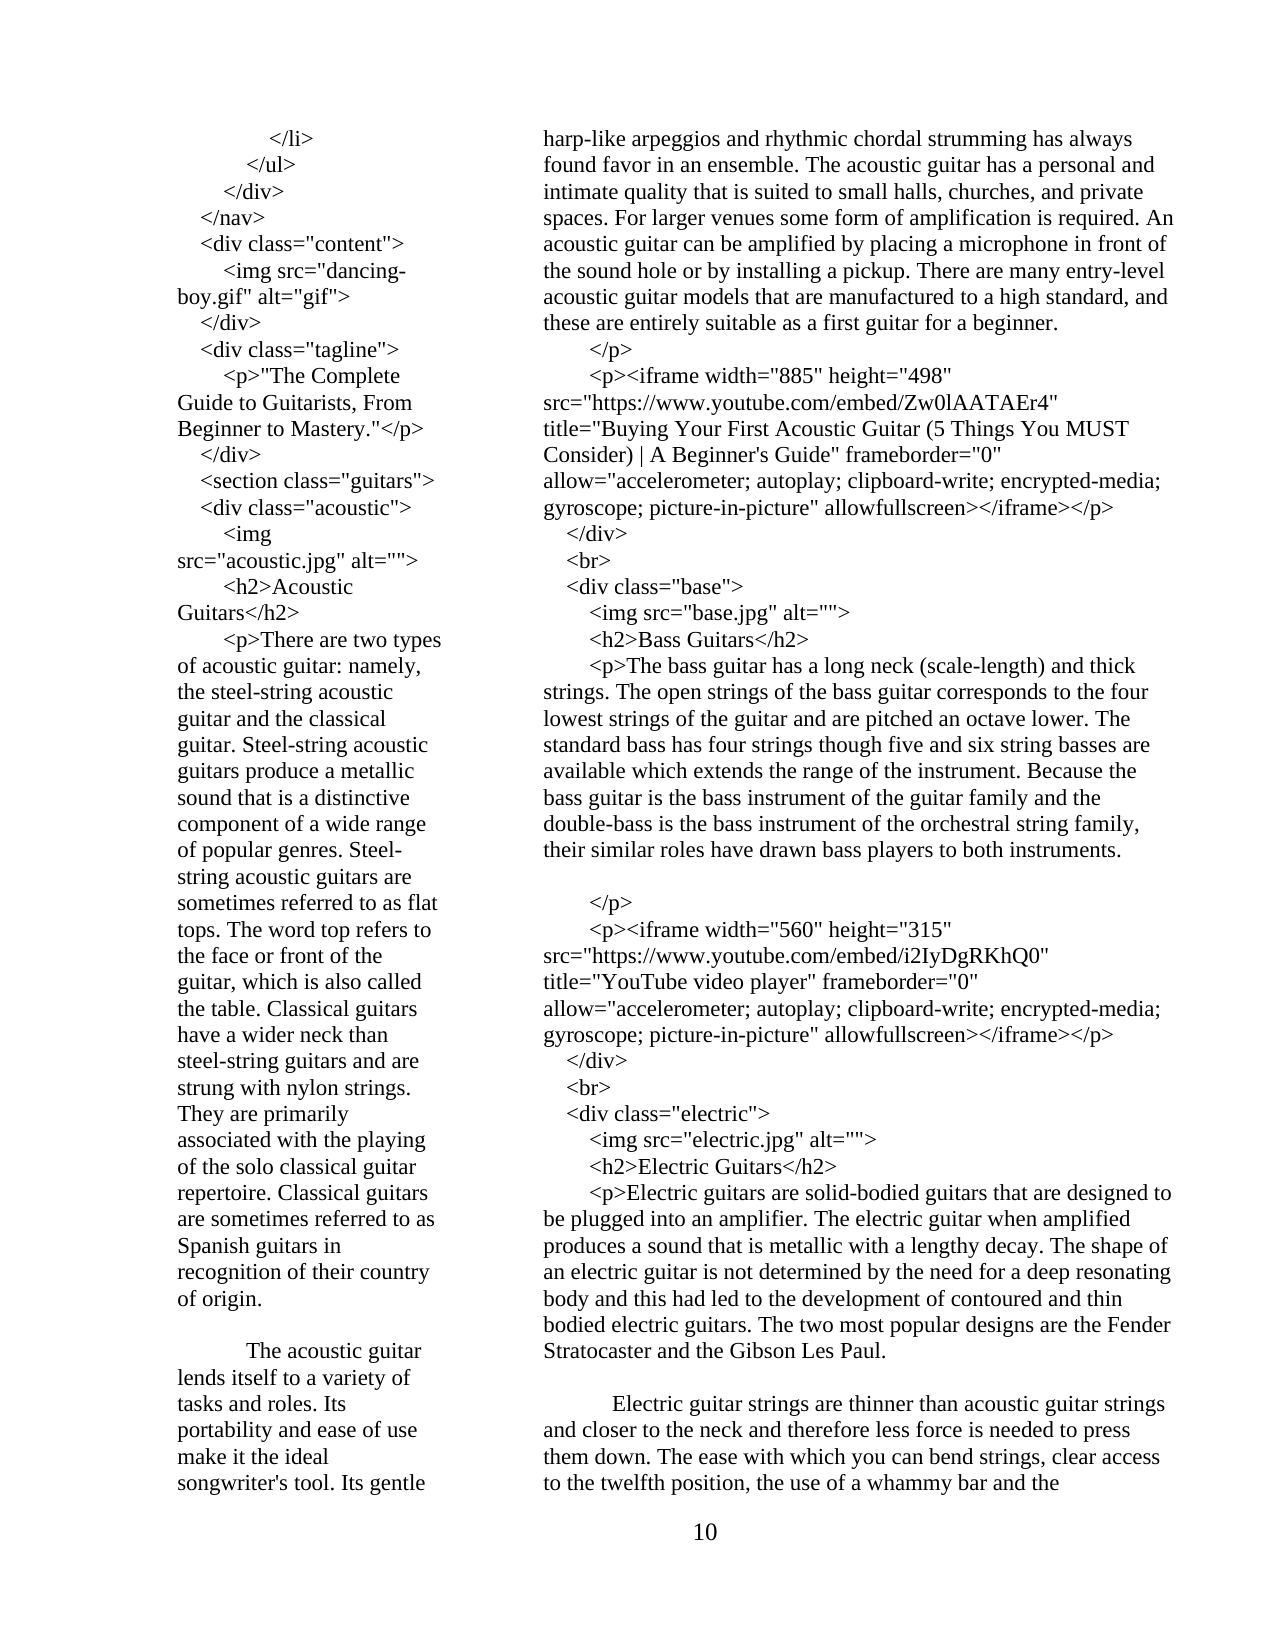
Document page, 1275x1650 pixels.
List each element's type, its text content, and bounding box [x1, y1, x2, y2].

text </ul> [177, 151, 442, 178]
text </li> [177, 125, 442, 151]
text <section class="guitars"> [177, 468, 442, 494]
text <img src="dancing-boy.gif" alt="gif"> [177, 257, 442, 309]
text <p>Electric guitars are solid-bodied guitars that are designed to be plugged into an amplifier. The electric guitar when amplified produces a sound that is metallic with a lengthy decay. The shape of an electric guitar is not determined by the need for a deep resonating body and this had led to the development of contoured and thin bodied electric guitars. The two most popular designs are the Fender Stratocaster and the Gibson Les Paul. [543, 1179, 1175, 1364]
text </div> [177, 178, 442, 204]
text <div class="tagline"> [177, 336, 442, 362]
text <br> [543, 1074, 1175, 1100]
text <img src="base.jpg" alt=""> [543, 599, 1175, 626]
text <img src="electric.jpg" alt=""> [543, 1126, 1175, 1153]
text <p>The bass guitar has a long neck (scale-length) and thick strings. The open strings of the bass guitar corresponds to the four lowest strings of the guitar and are pitched an octave lower. The standard bass has four strings though five and six string basses are available which extends the range of the instrument. Because the bass guitar is the bass instrument of the guitar family and the double-bass is the bass instrument of the orchestral string family, their similar roles have drawn bass players to both instruments. [543, 652, 1175, 863]
text <p><iframe width="885" height="498" src="https://www.youtube.com/embed/Zw0lAATAEr4" title="Buying Your First Acoustic Guitar (5 Things You MUST Consider) | A Beginner's Guide" frameborder="0" allow="accelerometer; autoplay; clipboard-write; encrypted-media; gyroscope; picture-in-picture" allowfullscreen></iframe></p> [543, 362, 1175, 520]
text <img src="acoustic.jpg" alt=""> [177, 520, 442, 573]
text </div> [543, 1047, 1175, 1074]
text <div class="acoustic"> [177, 494, 442, 520]
text <div class="electric"> [543, 1100, 1175, 1126]
text <div class="content"> [177, 230, 442, 257]
text </div> [543, 520, 1175, 547]
text </nav> [177, 204, 442, 230]
text <h2>Bass Guitars</h2> [543, 626, 1175, 652]
text <br> [543, 547, 1175, 573]
text <div class="base"> [543, 573, 1175, 599]
text <h2>Acoustic Guitars</h2> [177, 573, 442, 626]
text The acoustic guitar lends itself to a variety of tasks and roles. Its portability and ease of use make it the ideal songwriter's tool. Its gentle harp-like arpeggios and rhythmic chordal strumming has always found favor in an ensemble. The acoustic guitar has a personal and intimate quality that is suited to small halls, churches, and private spaces. For larger venues some form of amplification is required. An acoustic guitar can be amplified by placing a microphone in front of the sound hole or by installing a pickup. There are many entry-level acoustic guitar models that are manufactured to a high standard, and these are entirely suitable as a first guitar for a beginner. [177, 1337, 442, 1495]
text </div> [177, 309, 442, 336]
text <h2>Electric Guitars</h2> [543, 1153, 1175, 1179]
text </div> [177, 441, 442, 468]
text <p>There are two types of acoustic guitar: namely, the steel-string acoustic guitar and the classical guitar. Steel-string acoustic guitars produce a metallic sound that is a distinctive component of a wide range of popular genres. Steel-string acoustic guitars are sometimes referred to as flat tops. The word top refers to the face or front of the guitar, which is also called the table. Classical guitars have a wider neck than steel-string guitars and are strung with nylon strings. They are primarily associated with the playing of the solo classical guitar repertoire. Classical guitars are sometimes referred to as Spanish guitars in recognition of their country of origin. [177, 626, 442, 1311]
text The acoustic guitar lends itself to a variety of tasks and roles. Its portability and ease of use make it the ideal songwriter's tool. Its gentle harp-like arpeggios and rhythmic chordal strumming has always found favor in an ensemble. The acoustic guitar has a personal and intimate quality that is suited to small halls, churches, and private spaces. For larger venues some form of amplification is required. An acoustic guitar can be amplified by placing a microphone in front of the sound hole or by installing a pickup. There are many entry-level acoustic guitar models that are manufactured to a high standard, and these are entirely suitable as a first guitar for a beginner. [543, 125, 1175, 336]
text </p> [543, 336, 1175, 362]
text <p><iframe width="560" height="315" src="https://www.youtube.com/embed/i2IyDgRKhQ0" title="YouTube video player" frameborder="0" allow="accelerometer; autoplay; clipboard-write; encrypted-media; gyroscope; picture-in-picture" allowfullscreen></iframe></p> [543, 916, 1175, 1047]
text </p> [543, 889, 1175, 916]
text <p>"The Complete Guide to Guitarists, From Beginner to Mastery."</p> [177, 362, 442, 441]
